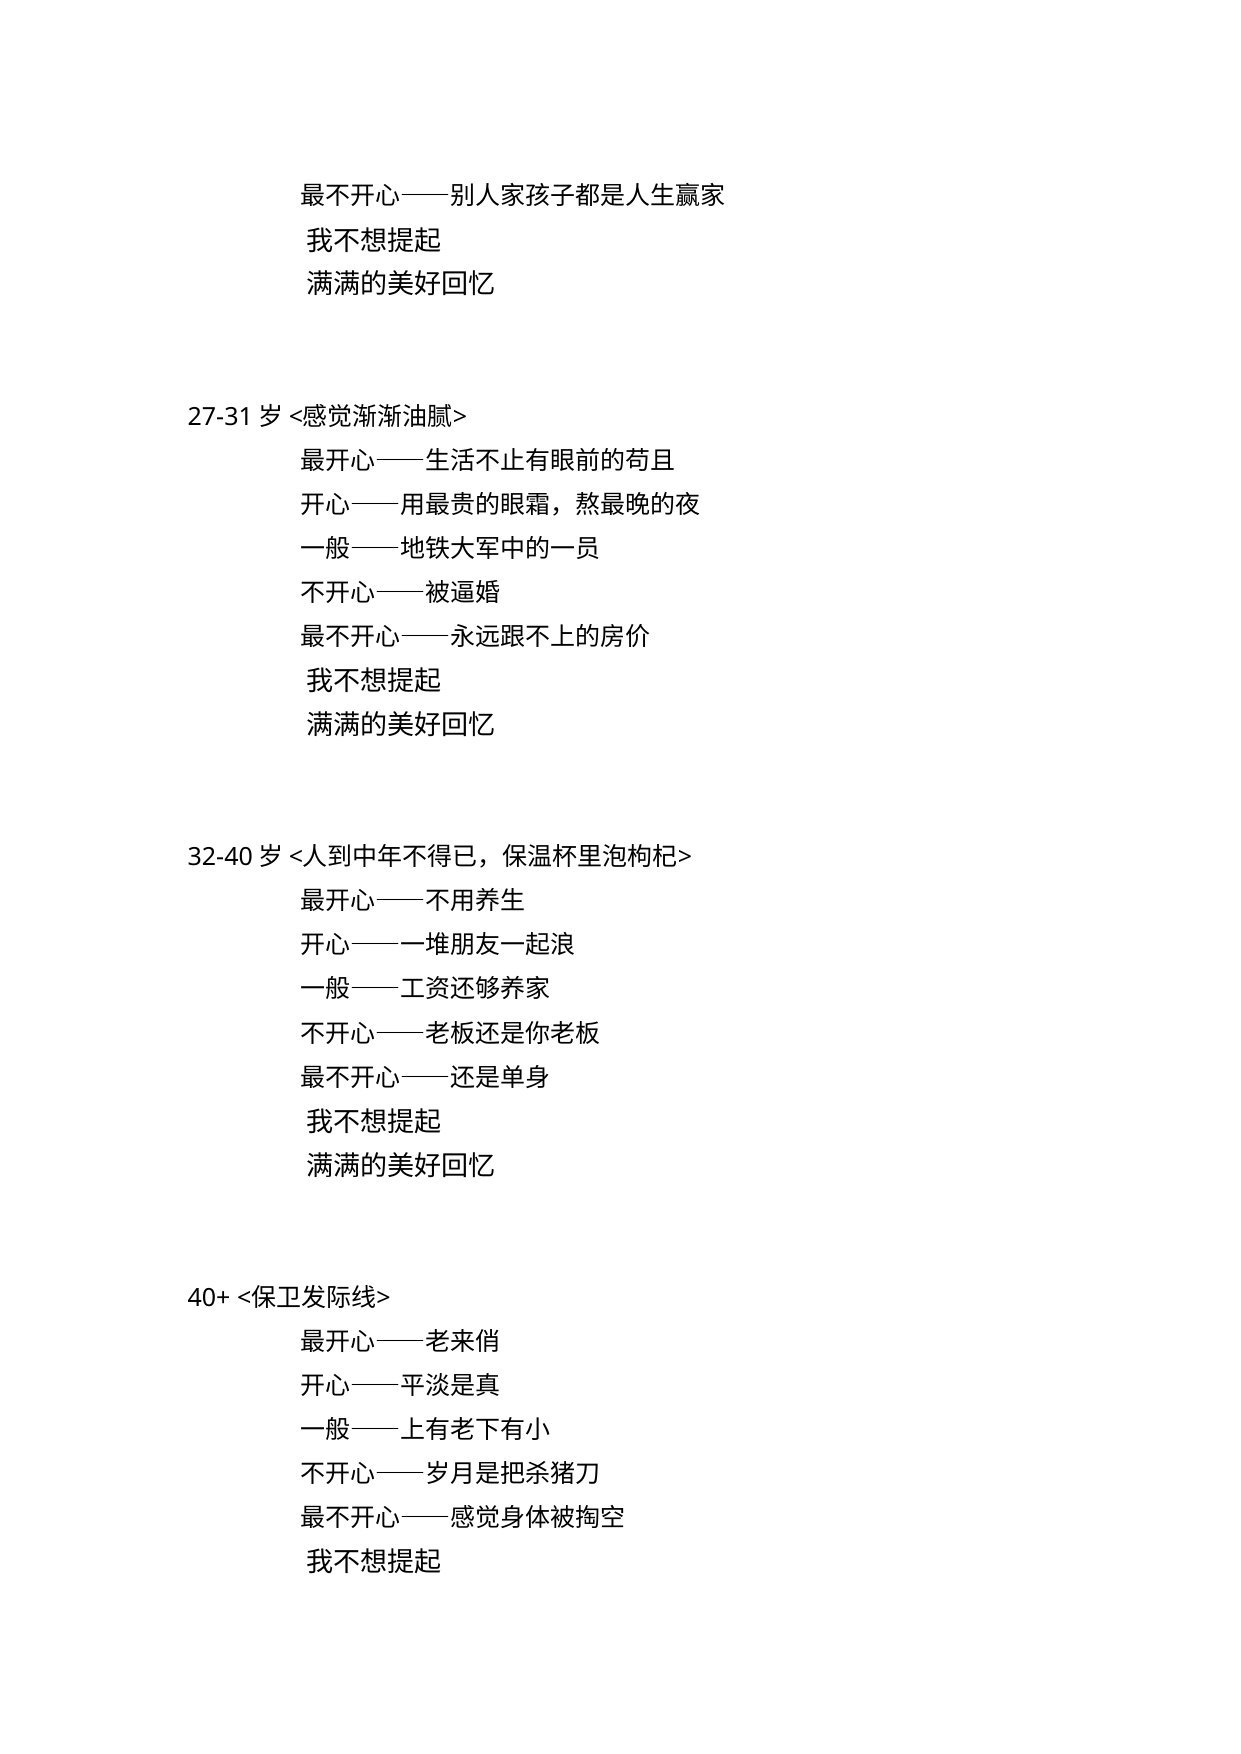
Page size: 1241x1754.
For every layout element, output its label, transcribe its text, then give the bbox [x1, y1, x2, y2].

text 32-40岁 <人到中年不得已，保温杯里泡枸杞> [187, 833, 1053, 877]
list 满满的美好回忆 [225, 701, 1053, 745]
list 我不想提起 [225, 1538, 1053, 1582]
list 我不想提起 [225, 216, 1053, 260]
list 开心——平淡是真 [225, 1362, 1053, 1406]
list 我不想提起 [225, 657, 1053, 701]
list 最不开心——别人家孩子都是人生赢家 [225, 172, 1053, 216]
list 一般——地铁大军中的一员 [225, 524, 1053, 568]
list 不开心——老板还是你老板 [225, 1009, 1053, 1053]
list 不开心——岁月是把杀猪刀 [225, 1450, 1053, 1494]
list 最不开心——还是单身 [225, 1053, 1053, 1097]
list 最开心——不用养生 [225, 877, 1053, 921]
list 最开心——老来俏 [225, 1318, 1053, 1362]
list 一般——上有老下有小 [225, 1406, 1053, 1450]
list 满满的美好回忆 [225, 1141, 1053, 1185]
list 满满的美好回忆 [225, 260, 1053, 304]
text 27-31岁 <感觉渐渐油腻> [187, 392, 1053, 436]
list 开心——用最贵的眼霜，熬最晚的夜 [225, 480, 1053, 524]
list 不开心——被逼婚 [225, 568, 1053, 613]
list 最不开心——永远跟不上的房价 [225, 613, 1053, 657]
text 40+ <保卫发际线> [187, 1273, 1053, 1318]
list 一般——工资还够养家 [225, 965, 1053, 1009]
list 我不想提起 [225, 1097, 1053, 1141]
list 最开心——生活不止有眼前的苟且 [225, 436, 1053, 480]
list 开心——一堆朋友一起浪 [225, 921, 1053, 965]
list 最不开心——感觉身体被掏空 [225, 1494, 1053, 1538]
